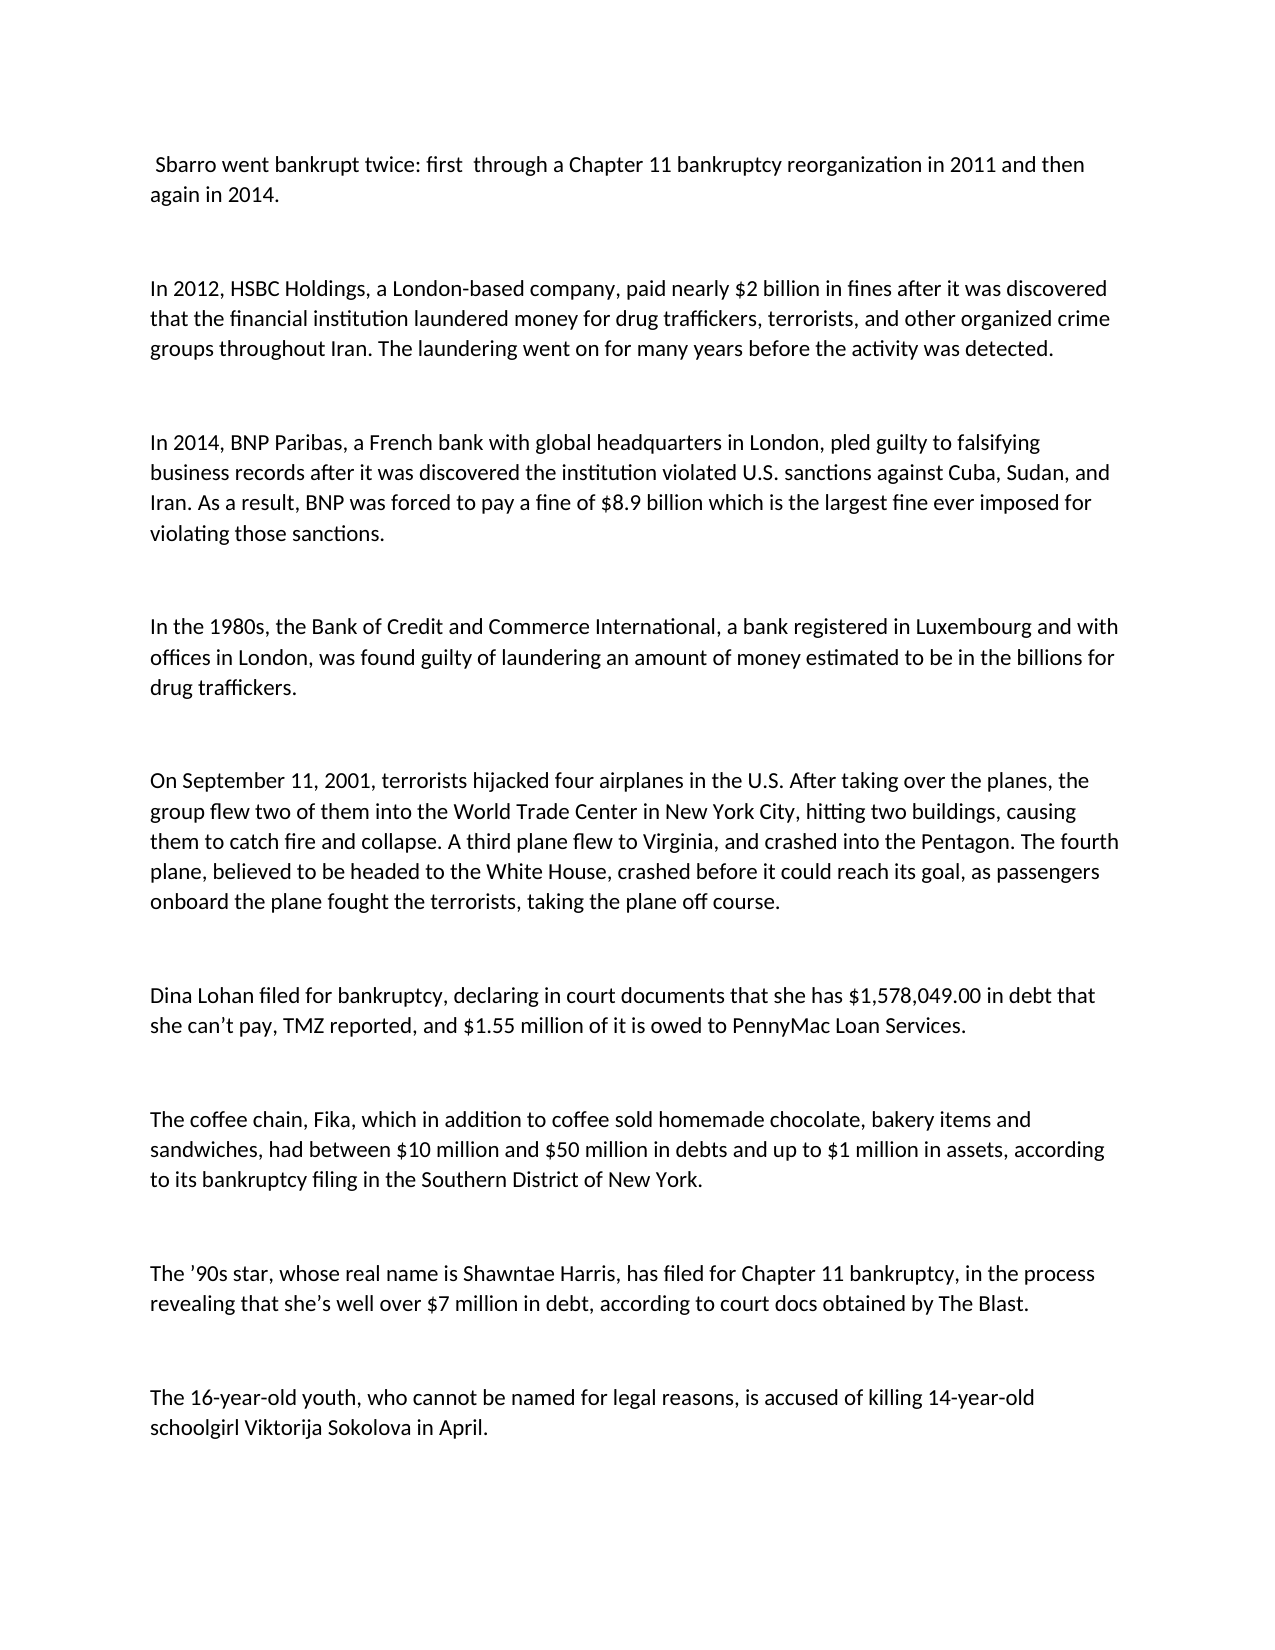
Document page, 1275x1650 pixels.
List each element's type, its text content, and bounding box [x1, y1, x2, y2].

text The 16-year-old youth, who cannot be named for legal reasons, is accused of killing 14-year-old schoolgirl Viktorija Sokolova in April. [150, 1383, 1125, 1442]
text In 2014, BNP Paribas, a French bank with global headquarters in London, pled guilty to falsifying business records after it was discovered the institution violated U.S. sanctions against Cuba, Sudan, and Iran. As a result, BNP was forced to pay a fine of $8.9 billion which is the largest fine ever imposed for violating those sanctions. [150, 428, 1125, 547]
text On September 11, 2001, terrorists hijacked four airplanes in the U.S. After taking over the planes, the group flew two of them into the World Trade Center in New York City, hitting two buildings, causing them to catch fire and collapse. A third plane flew to Virginia, and crashed into the Pentagon. The fourth plane, believed to be headed to the White House, crashed before it could reach its goal, as passengers onboard the plane fought the terrorists, taking the plane off course. [150, 767, 1125, 916]
text Dina Lohan filed for bankruptcy, declaring in court documents that she has $1,578,049.00 in debt that she can’t pay, TMZ reported, and $1.55 million of it is owed to PennyMac Loan Services. [150, 981, 1125, 1039]
text The ’90s star, whose real name is Shawntae Harris, has filed for Chapter 11 bankruptcy, in the process revealing that she’s well over $7 million in debt, according to court docs obtained by The Blast. [150, 1259, 1125, 1318]
text In 2012, HSBC Holdings, a London-based company, paid nearly $2 billion in fines after it was discovered that the financial institution laundered money for drug traffickers, terrorists, and other organized crime groups throughout Iran. The laundering went on for many years before the activity was detected. [150, 274, 1125, 362]
text In the 1980s, the Bank of Credit and Commerce International, a bank registered in Luxembourg and with offices in London, was found guilty of laundering an amount of money estimated to be in the billions for drug traffickers. [150, 612, 1125, 701]
text Sbarro went bankrupt twice: first through a Chapter 11 bankruptcy reorganization in 2011 and then again in 2014. [150, 150, 1125, 208]
text The coffee chain, Fika, which in addition to coffee sold homemade chocolate, bakery items and sandwiches, had between $10 million and $50 million in debts and up to $1 million in assets, according to its bankruptcy filing in the Southern District of New York. [150, 1105, 1125, 1194]
